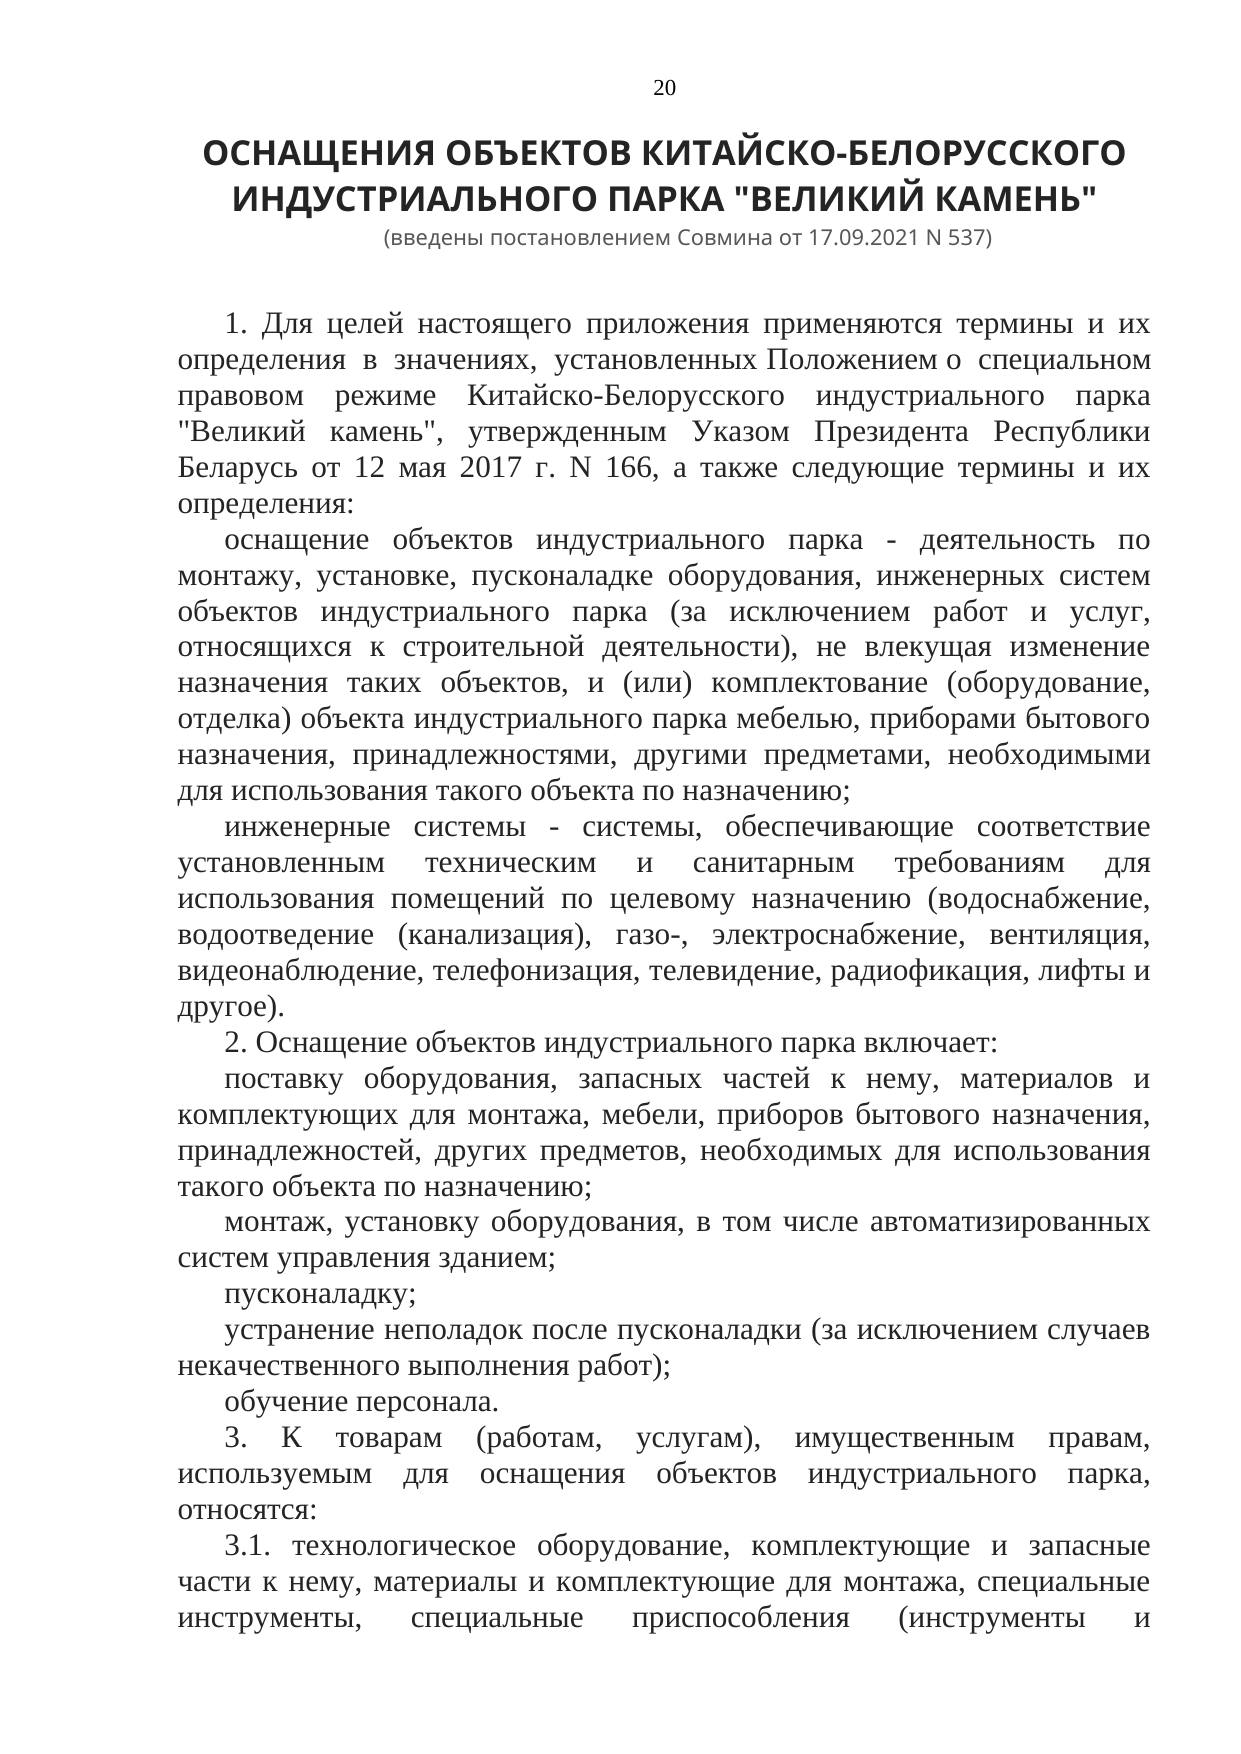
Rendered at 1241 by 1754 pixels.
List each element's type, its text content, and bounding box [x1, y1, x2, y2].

text монтаж, установку оборудования, в том числе автоматизированных систем управления зданием; [177, 1203, 1152, 1274]
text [177, 1526, 1152, 1634]
text 2. Оснащение объектов индустриального парка включает: [177, 1023, 1152, 1059]
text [177, 128, 1152, 222]
text оснащение объектов индустриального парка - деятельность по монтажу, установке, пусконаладке оборудования, инженерных систем объектов индустриального парка (за исключением работ и услуг, относящихся к строительной деятельности), не влекущая изменение назначения таких объектов, и (или) комплектование (оборудование, отделка) объекта индустриального парка мебелью, приборами бытового назначения, принадлежностями, другими предметами, необходимыми для использования такого объекта по назначению; [177, 520, 1152, 807]
text (введены постановлением Совмина от 17.09.2021 N 537) [177, 222, 1152, 252]
text устранение неполадок после пусконаладки (за исключением случаев некачественного выполнения работ); [177, 1311, 1152, 1382]
text поставку оборудования, запасных частей к нему, материалов и комплектующих для монтажа, мебели, приборов бытового назначения, принадлежностей, других предметов, необходимых для использования такого объекта по назначению; [177, 1059, 1152, 1203]
text 3. К товарам (работам, услугам), имущественным правам, используемым для оснащения объектов индустриального парка, относятся: [177, 1418, 1152, 1526]
text пусконаладку; [177, 1274, 1152, 1311]
text инженерные системы - системы, обеспечивающие соответствие установленным техническим и санитарным требованиям для использования помещений по целевому назначению (водоснабжение, водоотведение (канализация), газо-, электроснабжение, вентиляция, видеонаблюдение, телефонизация, телевидение, радиофикация, лифты и другое). [177, 807, 1152, 1023]
text обучение персонала. [177, 1382, 1152, 1418]
text 1. Для целей настоящего приложения применяются термины и их определения в значениях, установленных Положением о специальном правовом режиме Китайско-Белорусского индустриального парка "Великий камень", утвержденным Указом Президента Республики Беларусь от 12 мая 2017 г. N 166, а также следующие термины и их определения: [177, 304, 1152, 520]
